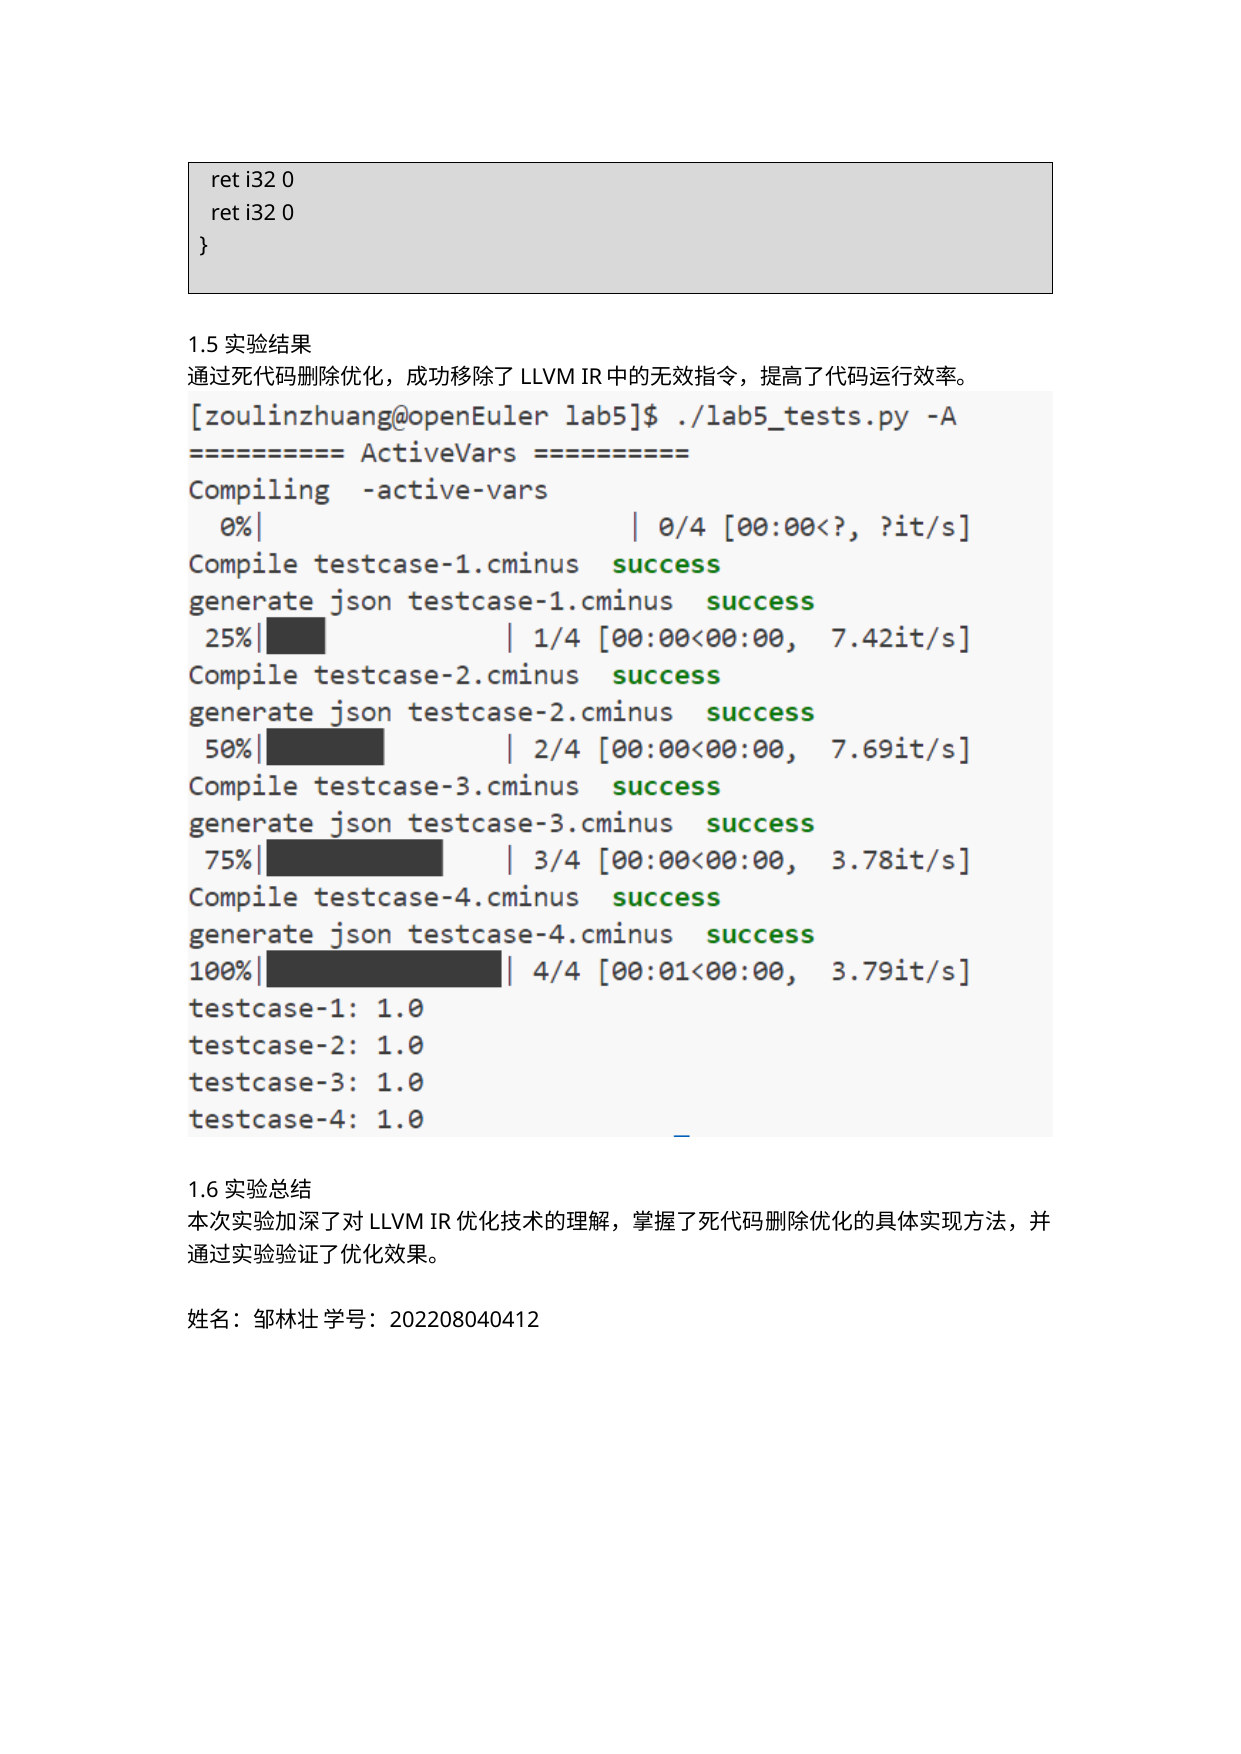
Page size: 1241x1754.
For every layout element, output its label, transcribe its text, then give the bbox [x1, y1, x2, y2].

text 1.6 实验总结 [187, 1172, 1053, 1204]
text 1.5 实验结果 [187, 327, 1053, 359]
text 姓名：邹林壮 学号：202208040412 [187, 1302, 1053, 1334]
text 通过死代码删除优化，成功移除了LLVM IR中的无效指令，提高了代码运行效率。 [187, 359, 1053, 391]
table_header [189, 163, 1052, 293]
text 本次实验加深了对LLVM IR优化技术的理解，掌握了死代码删除优化的具体实现方法，并通过实验验证了优化效果。 [187, 1204, 1053, 1269]
picture [187, 391, 1053, 1137]
